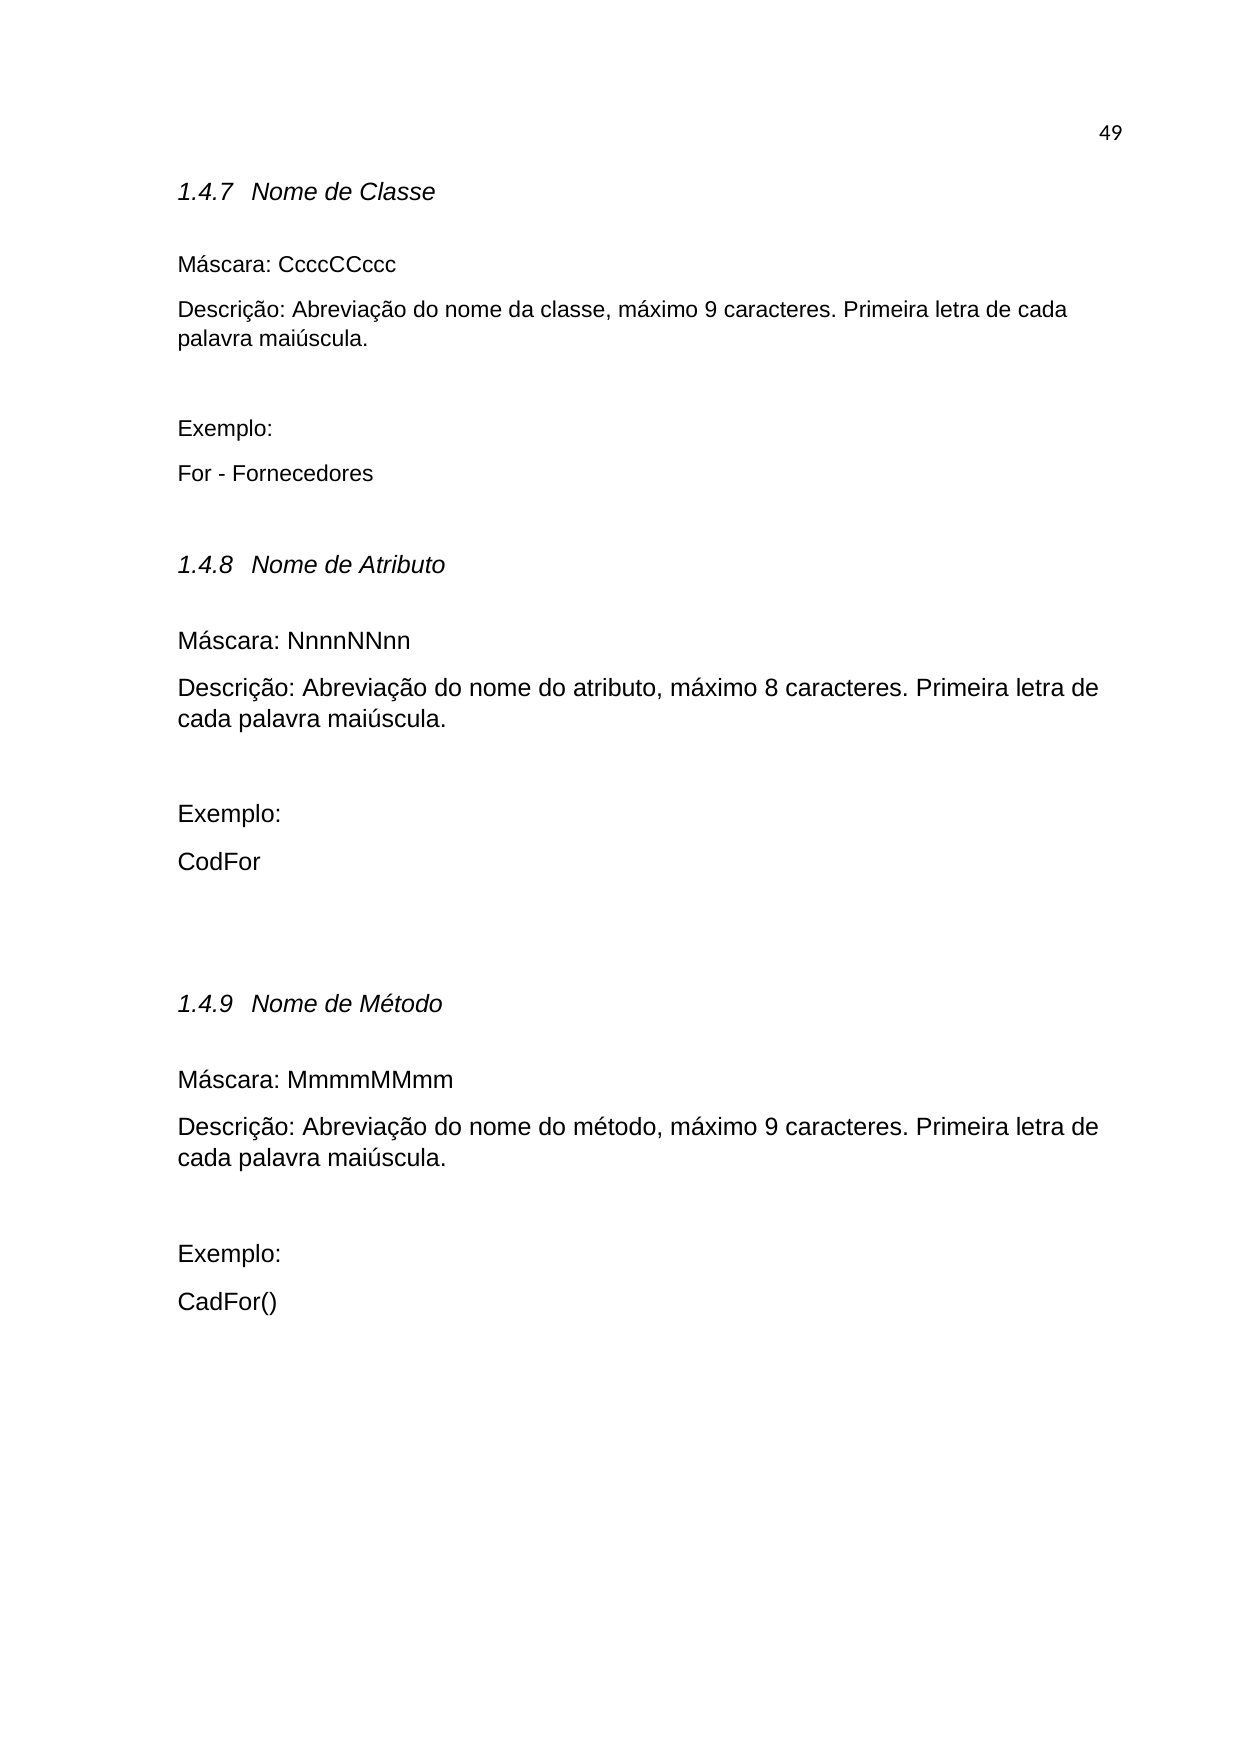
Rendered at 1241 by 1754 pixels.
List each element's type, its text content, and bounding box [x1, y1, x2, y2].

subtitle Nome de Classe [177, 177, 1122, 206]
text Exemplo: [177, 1239, 1122, 1268]
text Descrição: Abreviação do nome do método, máximo 9 caracteres. Primeira letra de cada palavra maiúscula. [177, 1112, 1122, 1172]
text Descrição: Abreviação do nome do atributo, máximo 8 caracteres. Primeira letra de cada palavra maiúscula. [177, 673, 1122, 733]
text Máscara: MmmmMMmm [177, 1065, 1122, 1093]
text Descrição: Abreviação do nome da classe, máximo 9 caracteres. Primeira letra de cada palavra maiúscula. [177, 296, 1122, 351]
subtitle Nome de Atributo [177, 550, 1122, 579]
text Máscara: CcccCCccc [177, 251, 1122, 277]
text Exemplo: [177, 415, 1122, 441]
text For - Fornecedores [177, 460, 1122, 486]
text Exemplo: [177, 799, 1122, 828]
subtitle Nome de Método [177, 989, 1122, 1018]
text Máscara: NnnnNNnn [177, 626, 1122, 654]
text CadFor() [177, 1287, 1122, 1315]
text CodFor [177, 847, 1122, 876]
